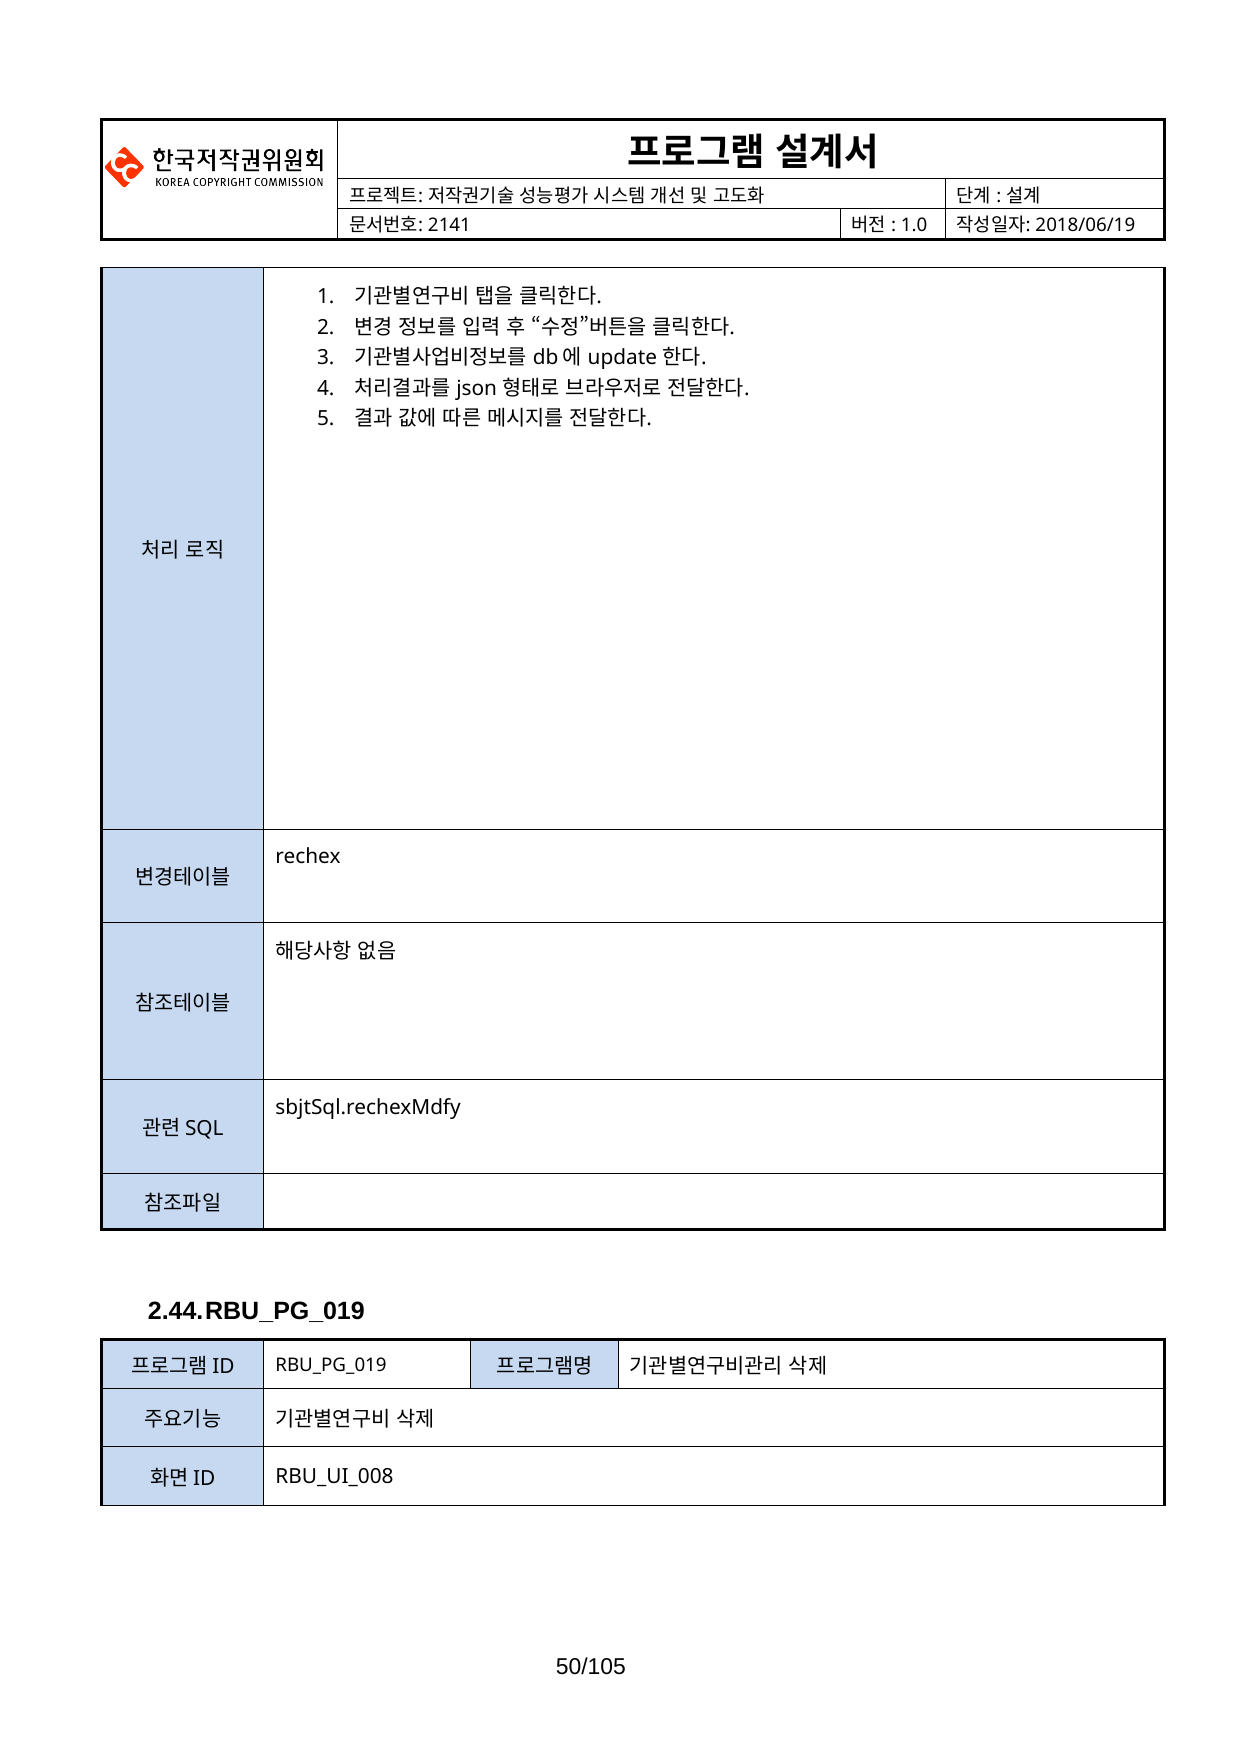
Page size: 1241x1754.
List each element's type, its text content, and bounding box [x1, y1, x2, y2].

subtitle RBU_PG_019 [148, 1296, 1092, 1325]
table_header RBU_PG_019 [264, 1341, 470, 1388]
table_cell 해당사항 없음 [264, 923, 1163, 1079]
table_cell 변경테이블 [103, 830, 263, 922]
table_cell [264, 1174, 1163, 1228]
table_cell 기관별연구비 삭제 [264, 1389, 1163, 1446]
table_cell 화면ID [103, 1447, 263, 1505]
table_cell 처리 로직 [103, 268, 263, 829]
table_cell 참조파일 [103, 1174, 263, 1228]
table_header 기관별연구비관리 삭제 [619, 1341, 1163, 1388]
table_cell RBU_UI_008 [264, 1447, 1163, 1505]
picture [101, 141, 327, 192]
table_header 프로그램명 [471, 1341, 618, 1388]
table_cell 참조테이블 [103, 923, 263, 1079]
table_cell sbjtSql.rechexMdfy [264, 1080, 1163, 1173]
table_cell 주요기능 [103, 1389, 263, 1446]
table_cell rechex [264, 830, 1163, 922]
table_cell 관련SQL [103, 1080, 263, 1173]
table_header 프로그램ID [103, 1341, 263, 1388]
table_cell 기관별연구비 탭을 클릭한다. 변경 정보를 입력 후 “수정”버튼을 클릭한다. 기관별사업비정보를 db에 update 한다. 처리결과를 json 형태로 브라우저로 전달한다. 결과 값에 따른 메시지를 전달한다. [264, 268, 1163, 829]
